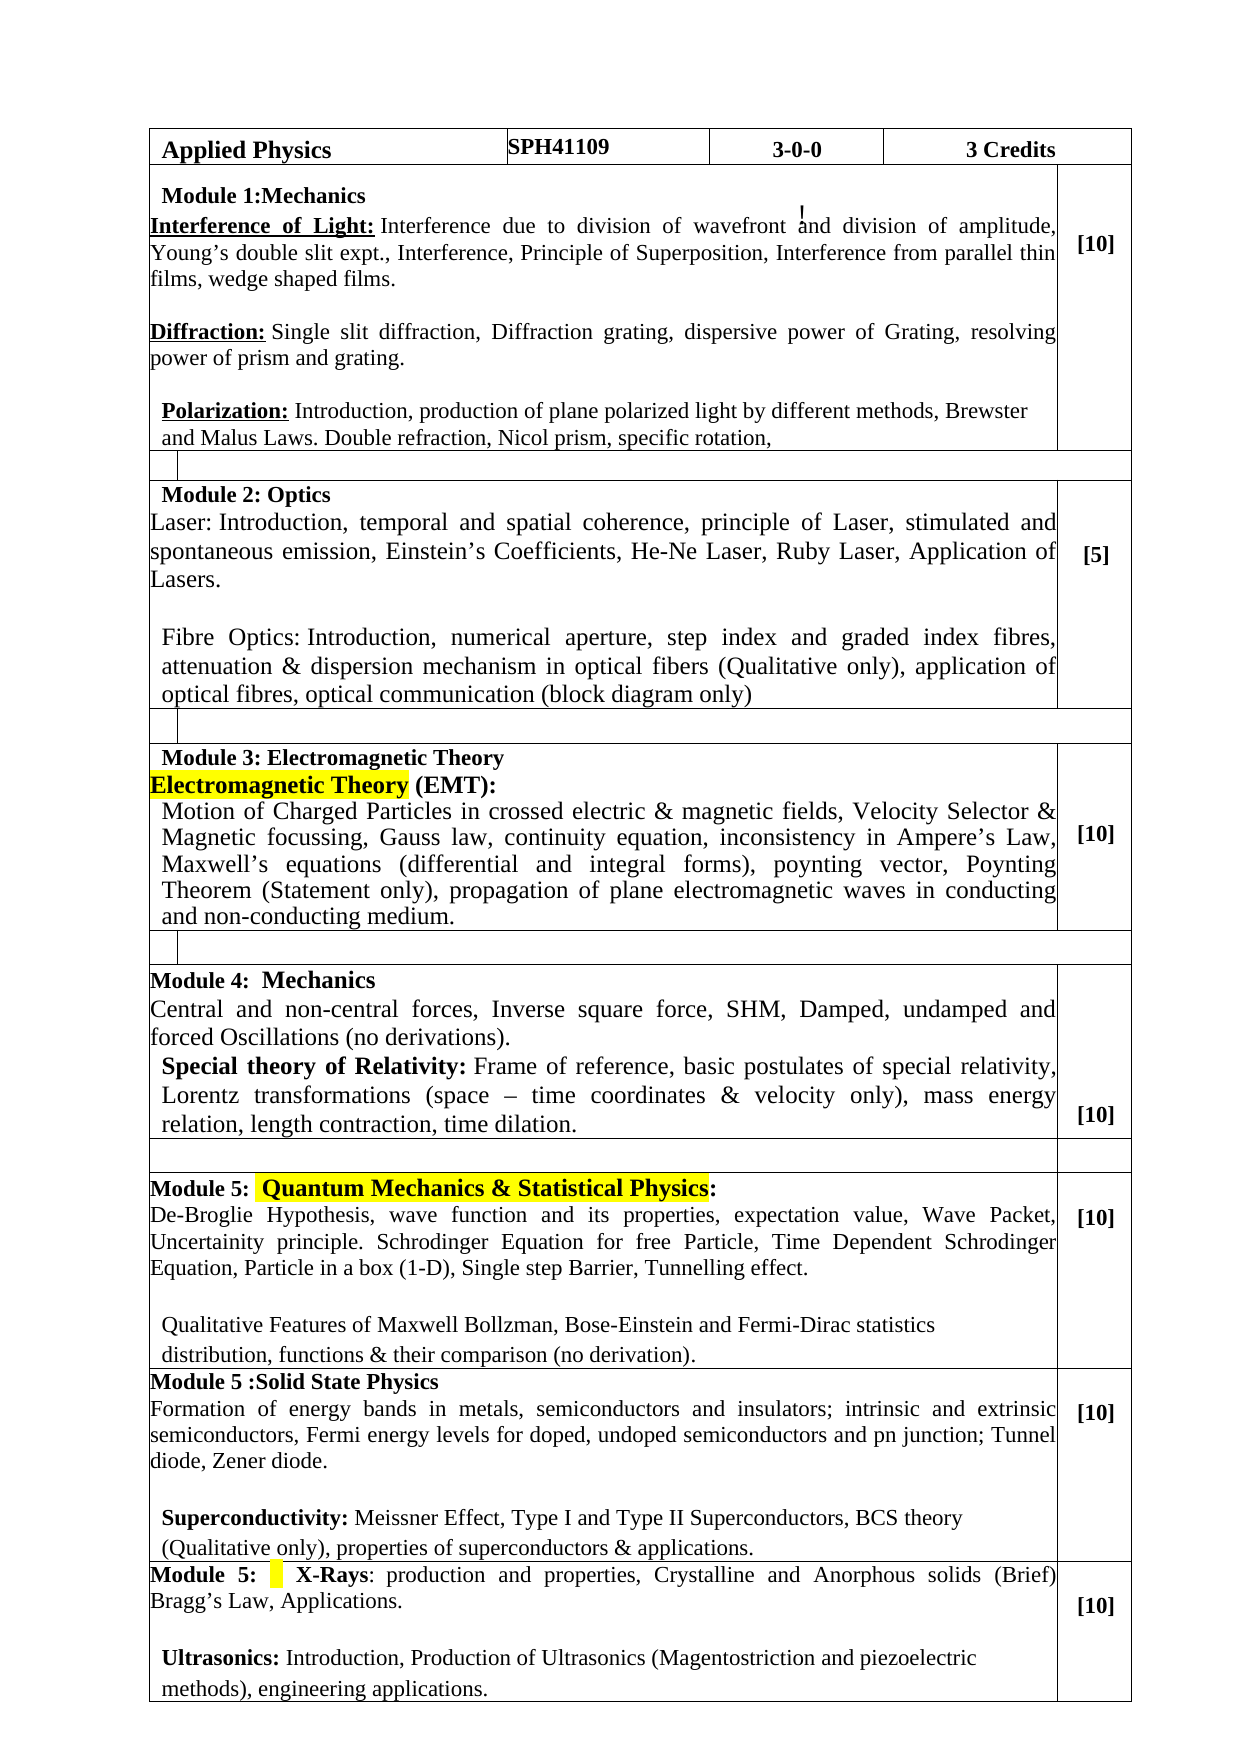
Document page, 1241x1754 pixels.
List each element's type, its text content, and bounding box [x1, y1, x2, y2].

table_cell Module 1:Mechanics ! Interference of Light: Interference due to division of wavefront and division of amplitude, Young’s double slit expt., Interference, Principle of Superposition, Interference from parallel thin films, wedge shaped films. Diffraction: Single slit diffraction, Diffraction grating, dispersive power of Grating, resolving power of prism and grating. Polarization: Introduction, production of plane polarized light by different methods, Brewster and Malus Laws. Double refraction, Nicol prism, specific rotation, [150, 165, 1057, 450]
table_cell [150, 1139, 1057, 1172]
table_cell Module 2: Optics Laser: Introduction, temporal and spatial coherence, principle of Laser, stimulated and spontaneous emission, Einstein’s Coefficients, He-Ne Laser, Ruby Laser, Application of Lasers. Fibre Optics: Introduction, numerical aperture, step index and graded index fibres, attenuation & dispersion mechanism in optical fibers (Qualitative only), application of optical fibres, optical communication (block diagram only) [150, 481, 1057, 708]
table_cell [10] [1058, 165, 1131, 450]
table_cell [150, 451, 177, 479]
table_cell [150, 931, 177, 964]
table_cell [10] [1058, 1173, 1131, 1368]
table_cell [10] [1058, 1369, 1131, 1561]
table_cell [150, 709, 177, 743]
table_header SPH41109 [508, 129, 709, 164]
table_cell Module 5: X-Rays: production and properties, Crystalline and Anorphous solids (Brief) Bragg’s Law, Applications. Ultrasonics: Introduction, Production of Ultrasonics (Magentostriction and piezoelectric methods), engineering applications. [150, 1562, 1057, 1701]
table_cell [178, 451, 1131, 479]
table_header 3-0-0 [710, 129, 883, 164]
table_cell [178, 931, 1131, 964]
table_cell [10] [1058, 965, 1131, 1137]
table_cell Module 3: Electromagnetic Theory Electromagnetic Theory (EMT): Motion of Charged Particles in crossed electric & magnetic fields, Velocity Selector & Magnetic focussing, Gauss law, continuity equation, inconsistency in Ampere’s Law, Maxwell’s equations (differential and integral forms), poynting vector, Poynting Theorem (Statement only), propagation of plane electromagnetic waves in conducting and non-conducting medium. [150, 744, 1057, 929]
table_header Applied Physics [150, 129, 507, 164]
table_cell Module 5: Quantum Mechanics & Statistical Physics: De-Broglie Hypothesis, wave function and its properties, expectation value, Wave Packet, Uncertainity principle. Schrodinger Equation for free Particle, Time Dependent Schrodinger Equation, Particle in a box (1-D), Single step Barrier, Tunnelling effect. Qualitative Features of Maxwell Bollzman, Bose-Einstein and Fermi-Dirac statistics distribution, functions & their comparison (no derivation). [150, 1173, 1057, 1368]
table_cell Module 4: Mechanics Central and non-central forces, Inverse square force, SHM, Damped, undamped and forced Oscillations (no derivations). Special theory of Relativity: Frame of reference, basic postulates of special relativity, Lorentz transformations (space – time coordinates & velocity only), mass energy relation, length contraction, time dilation. [150, 965, 1057, 1137]
table_cell [10] [1058, 1562, 1131, 1701]
table_cell [10] [1058, 744, 1131, 929]
table_header 3 Credits [884, 129, 1131, 164]
table_cell [178, 709, 1131, 743]
table_cell [1058, 1139, 1131, 1172]
table_cell [5] [1058, 481, 1131, 708]
table_cell Module 5 :Solid State Physics Formation of energy bands in metals, semiconductors and insulators; intrinsic and extrinsic semiconductors, Fermi energy levels for doped, undoped semiconductors and pn junction; Tunnel diode, Zener diode. Superconductivity: Meissner Effect, Type I and Type II Superconductors, BCS theory (Qualitative only), properties of superconductors & applications. [150, 1369, 1057, 1561]
